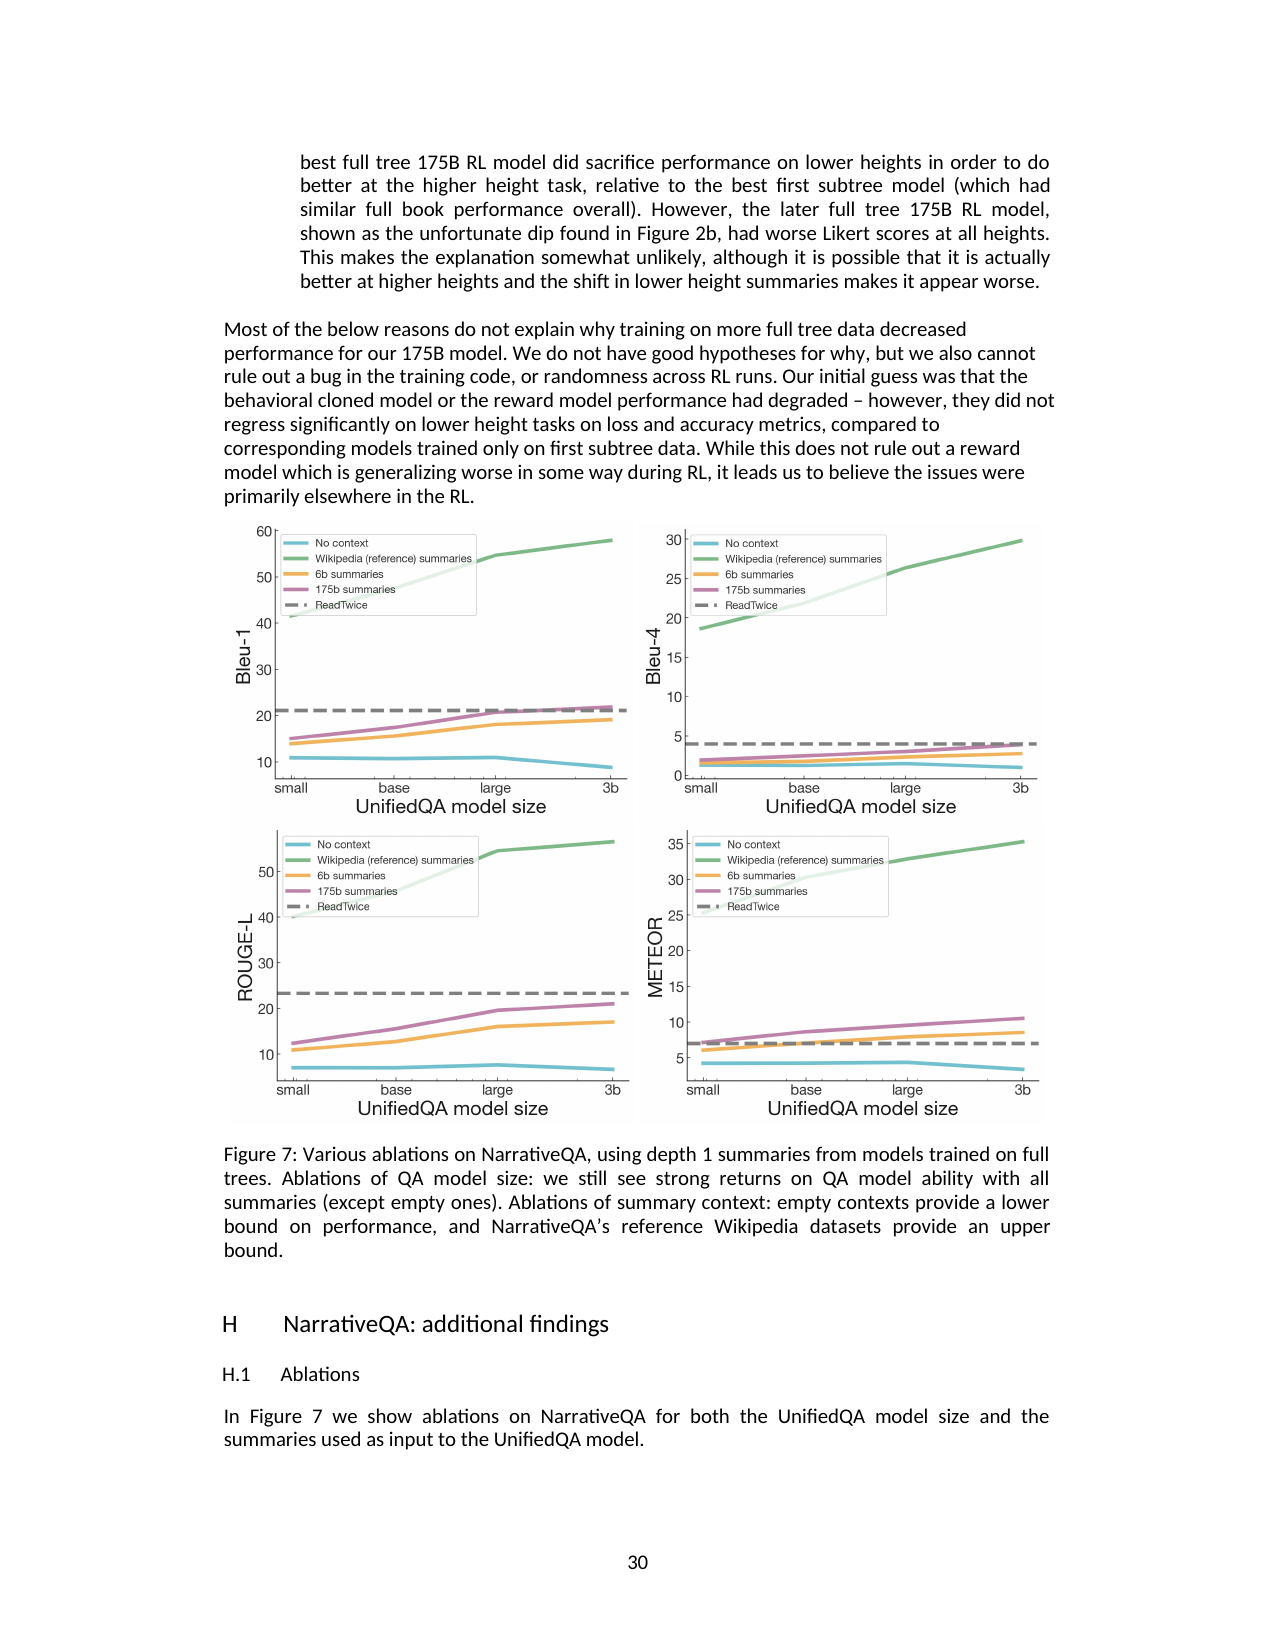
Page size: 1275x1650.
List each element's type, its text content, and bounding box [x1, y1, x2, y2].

picture [230, 824, 635, 1125]
picture [640, 824, 1045, 1125]
text H.1 Ablations [222, 1361, 1067, 1387]
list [274, 150, 1052, 294]
picture [228, 519, 633, 823]
text In Figure 7 we show ablations on NarrativeQA for both the UnifiedQA model size and the summaries used as input to the UnifiedQA model. [223, 1404, 1052, 1452]
text Figure 7: Various ablations on NarrativeQA, using depth 1 summaries from models trained on full trees. Ablations of QA model size: we still see strong returns on QA model ability with all summaries (except empty ones). Ablations of summary context: empty contexts provide a lower bound on performance, and NarrativeQA’s reference Wikipedia datasets provide an upper bound. [223, 1143, 1052, 1262]
subtitle H NarrativeQA: additional findings [222, 1308, 1067, 1339]
text Most of the below reasons do not explain why training on more full tree data decreased performance for our 175B model. We do not have good hypotheses for why, but we also cannot rule out a bug in the training code, or randomness across RL runs. Our initial guess was that the behavioral cloned model or the reward model performance had degraded – however, they did not regress significantly on lower height tasks on loss and accuracy metrics, compared to corresponding models trained only on first subtree data. While this does not rule out a reward model which is generalizing worse in some way during RL, it leads us to believe the issues were primarily elsewhere in the RL. [223, 317, 1065, 509]
picture [638, 523, 1043, 823]
